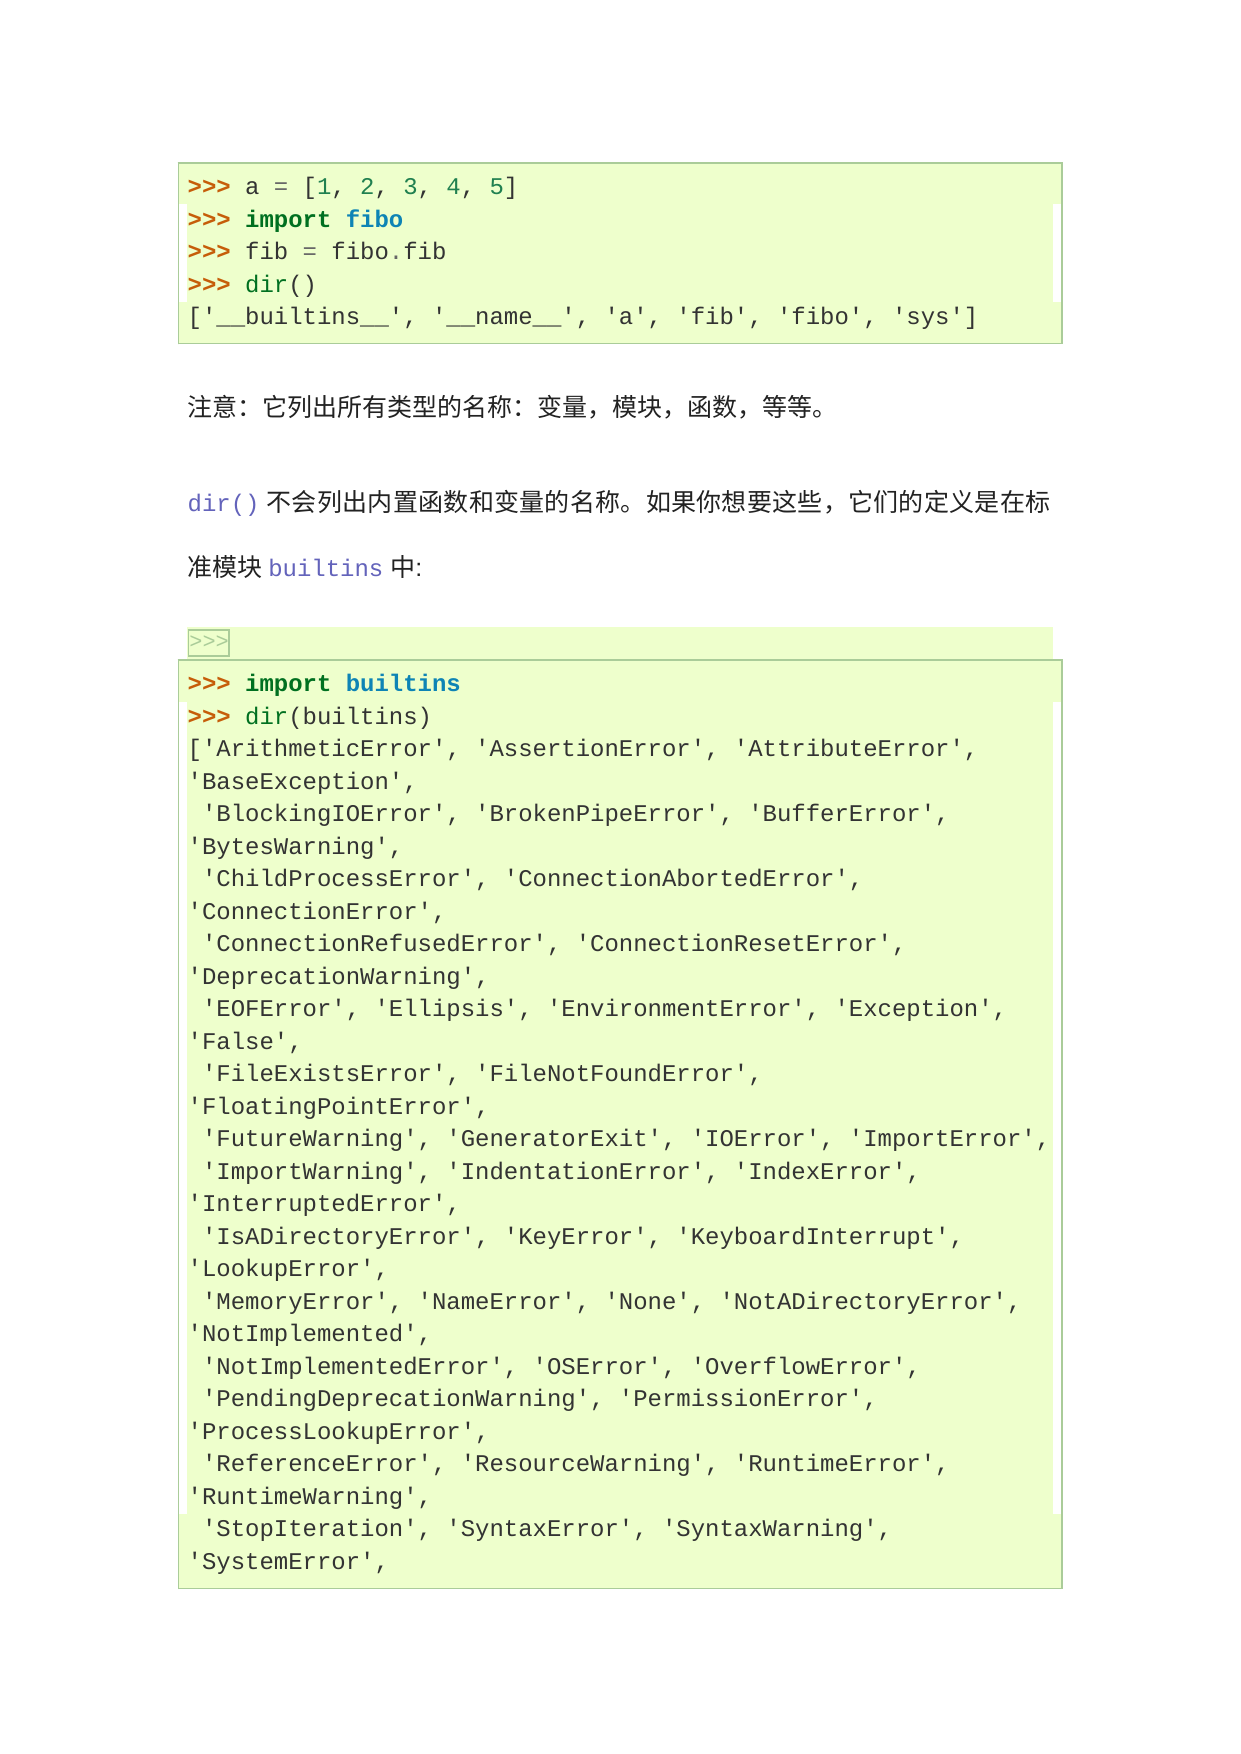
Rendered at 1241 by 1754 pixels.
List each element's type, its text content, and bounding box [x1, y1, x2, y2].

text >>> fib = fibo.fib [187, 237, 1053, 269]
text >>> import fibo [187, 204, 1053, 237]
text >>> import builtins [179, 661, 1061, 702]
text 'PendingDeprecationWarning', 'PermissionError', 'ProcessLookupError', [187, 1384, 1053, 1449]
text 'EOFError', 'Ellipsis', 'EnvironmentError', 'Exception', 'False', [187, 994, 1053, 1059]
text >>> [187, 627, 1053, 659]
text >>> dir() [187, 269, 1053, 292]
text 'IsADirectoryError', 'KeyError', 'KeyboardInterrupt', 'LookupError', [187, 1222, 1053, 1287]
text 'ReferenceError', 'ResourceWarning', 'RuntimeError', 'RuntimeWarning', [187, 1449, 1053, 1504]
text 'StopIteration', 'SyntaxError', 'SyntaxWarning', 'SystemError', [179, 1504, 1061, 1588]
text 'NotImplementedError', 'OSError', 'OverflowError', [187, 1352, 1053, 1384]
text 注意：它列出所有类型的名称：变量，模块，函数，等等。 [187, 373, 1053, 438]
text >>> dir(builtins) [187, 702, 1053, 734]
text >>> a = [1, 2, 3, 4, 5] [179, 164, 1061, 204]
text dir() 不会列出内置函数和变量的名称。如果你想要这些，它们的定义是在标准模块 builtins 中: [187, 468, 1053, 598]
text 'FutureWarning', 'GeneratorExit', 'IOError', 'ImportError', [187, 1124, 1053, 1157]
text 'BlockingIOError', 'BrokenPipeError', 'BufferError', 'BytesWarning', [187, 799, 1053, 864]
text 'ImportWarning', 'IndentationError', 'IndexError', 'InterruptedError', [187, 1157, 1053, 1222]
text ['ArithmeticError', 'AssertionError', 'AttributeError', 'BaseException', [187, 734, 1053, 799]
text 'FileExistsError', 'FileNotFoundError', 'FloatingPointError', [187, 1059, 1053, 1124]
text ['__builtins__', '__name__', 'a', 'fib', 'fibo', 'sys'] [179, 292, 1061, 343]
text 'MemoryError', 'NameError', 'None', 'NotADirectoryError', 'NotImplemented', [187, 1287, 1053, 1352]
text 'ChildProcessError', 'ConnectionAbortedError', 'ConnectionError', [187, 864, 1053, 929]
text 'ConnectionRefusedError', 'ConnectionResetError', 'DeprecationWarning', [187, 929, 1053, 994]
